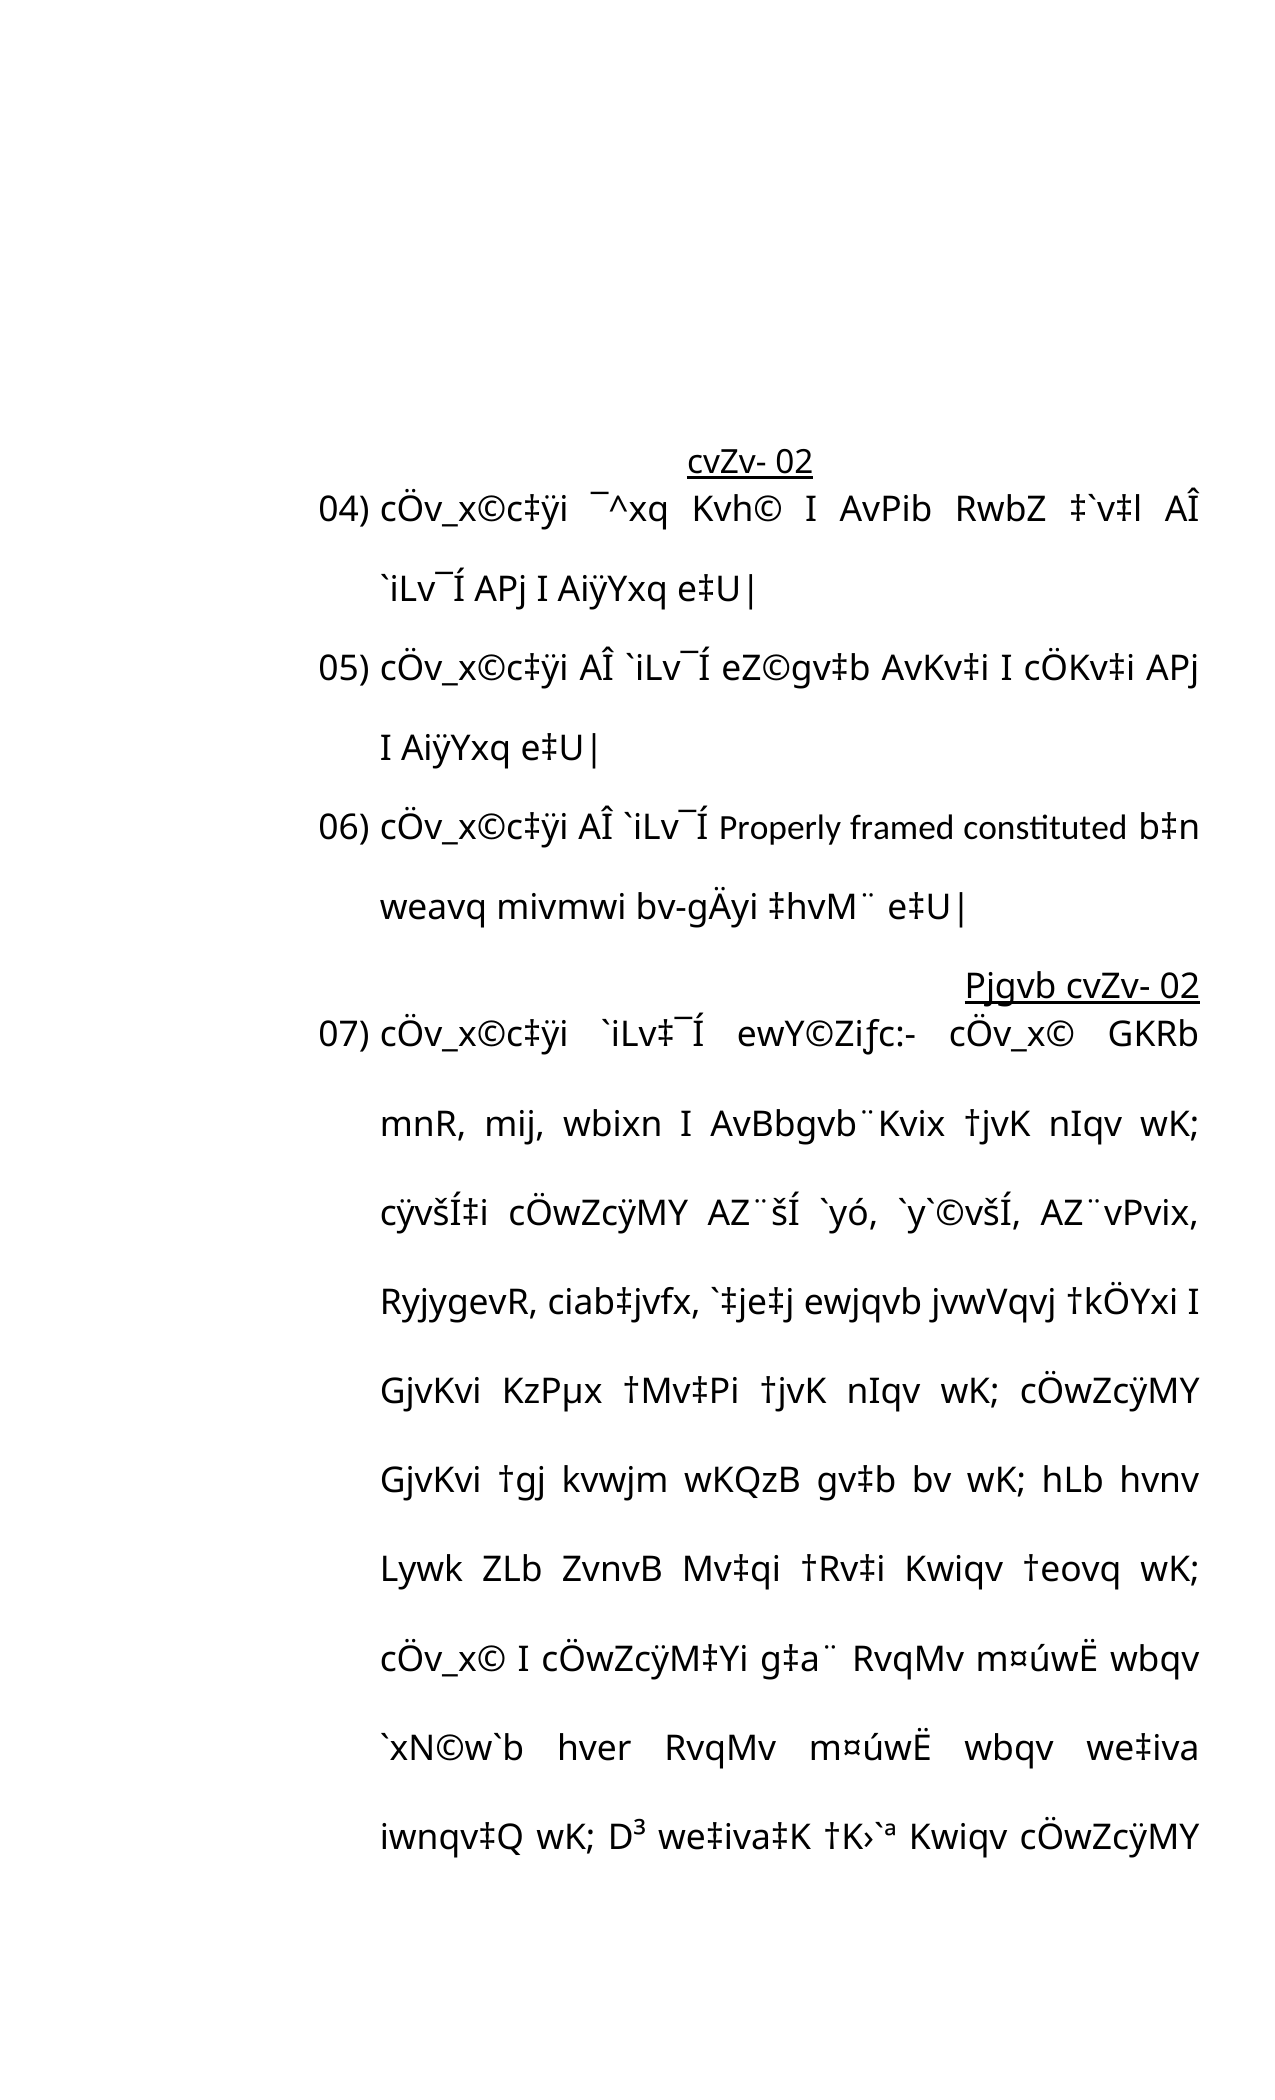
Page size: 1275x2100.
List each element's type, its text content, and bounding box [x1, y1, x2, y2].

list cÖv_x©c‡ÿi ¯^xq Kvh© I AvPib RwbZ ‡`v‡l AÎ `iLv¯Í APj I AiÿYxq e‡U| [318, 484, 1200, 611]
list cÖv_x©c‡ÿi AÎ `iLv¯Í eZ©gv‡b AvKv‡i I cÖKv‡i APj I AiÿYxq e‡U| [318, 643, 1200, 770]
list cÖv_x©c‡ÿi AÎ `iLv¯Í Properly framed constituted b‡n weavq mivmwi bv-gÄyi ‡hvM¨ e‡U| [318, 802, 1200, 929]
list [318, 1009, 1200, 1859]
list Pjgvb cvZv- 02 [379, 961, 1200, 1009]
